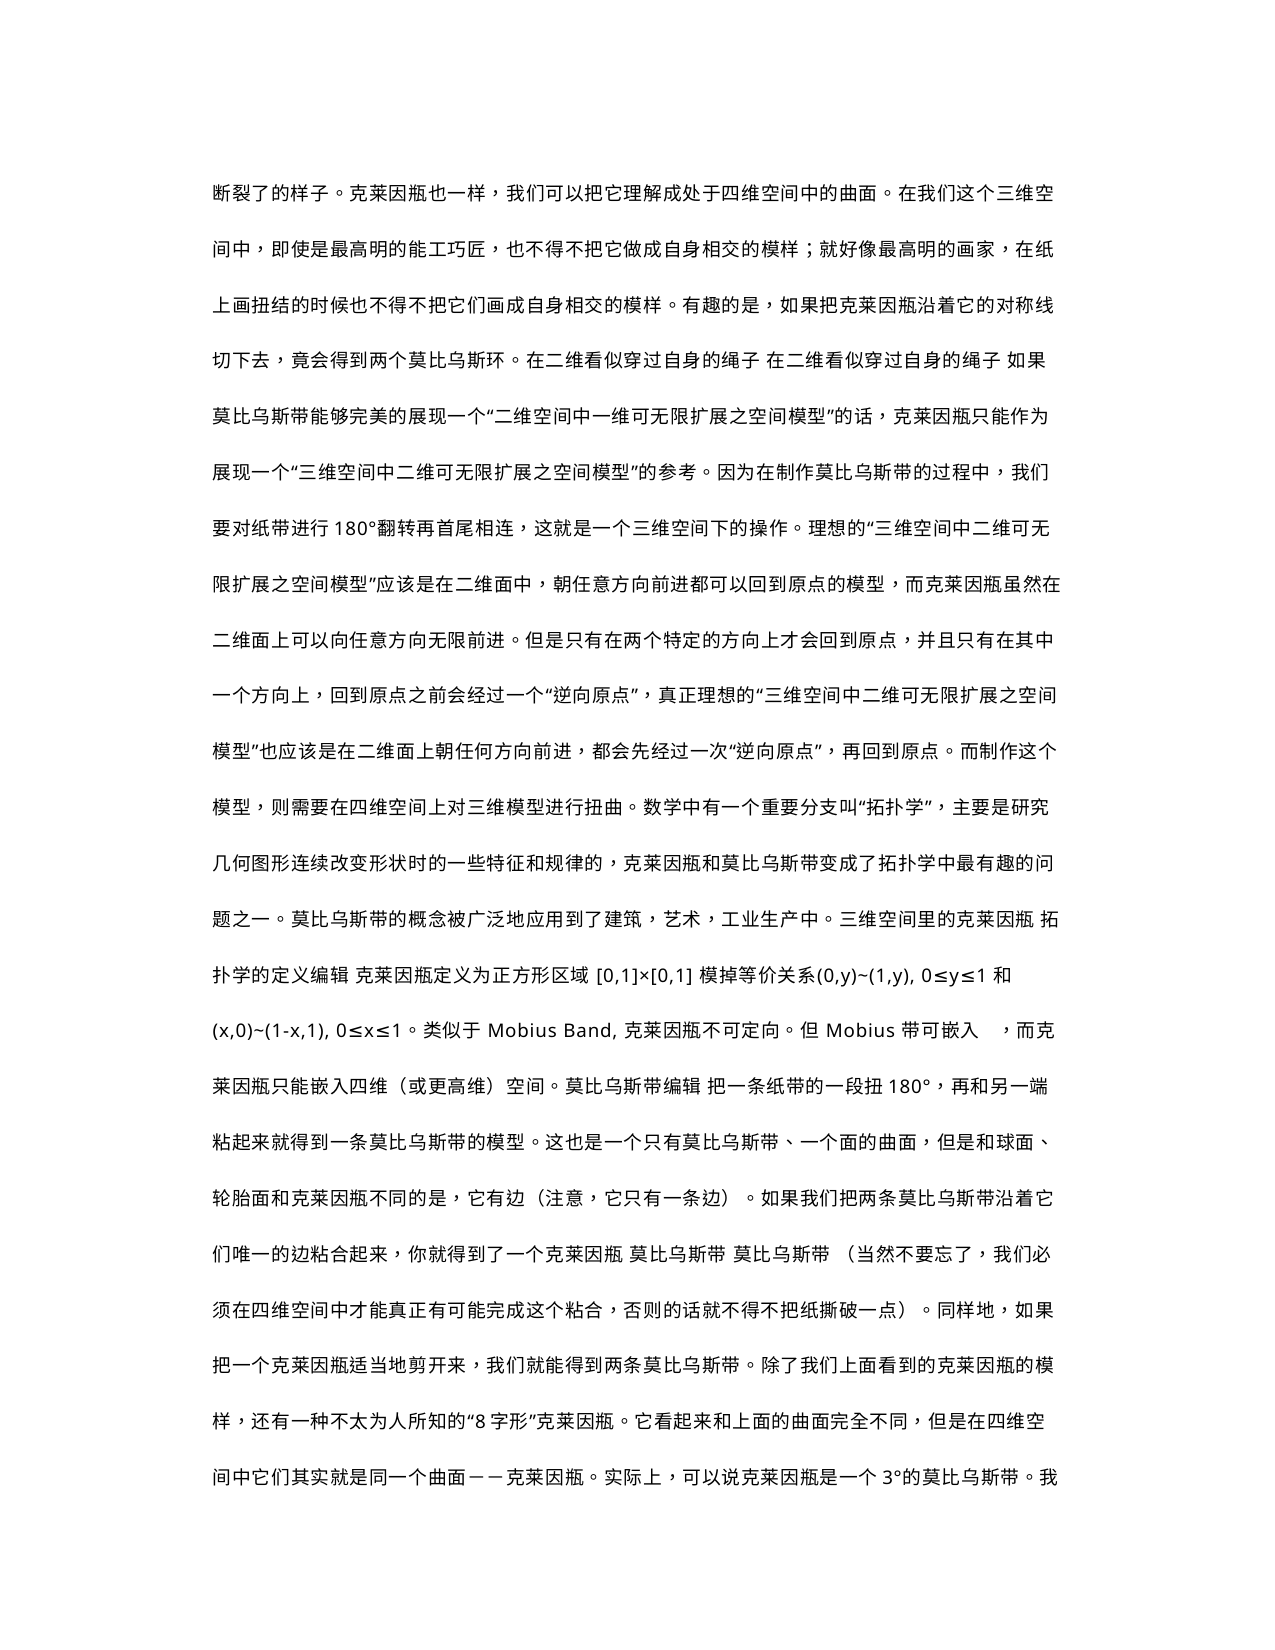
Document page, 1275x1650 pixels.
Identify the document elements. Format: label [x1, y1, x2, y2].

text [212, 150, 1062, 1490]
